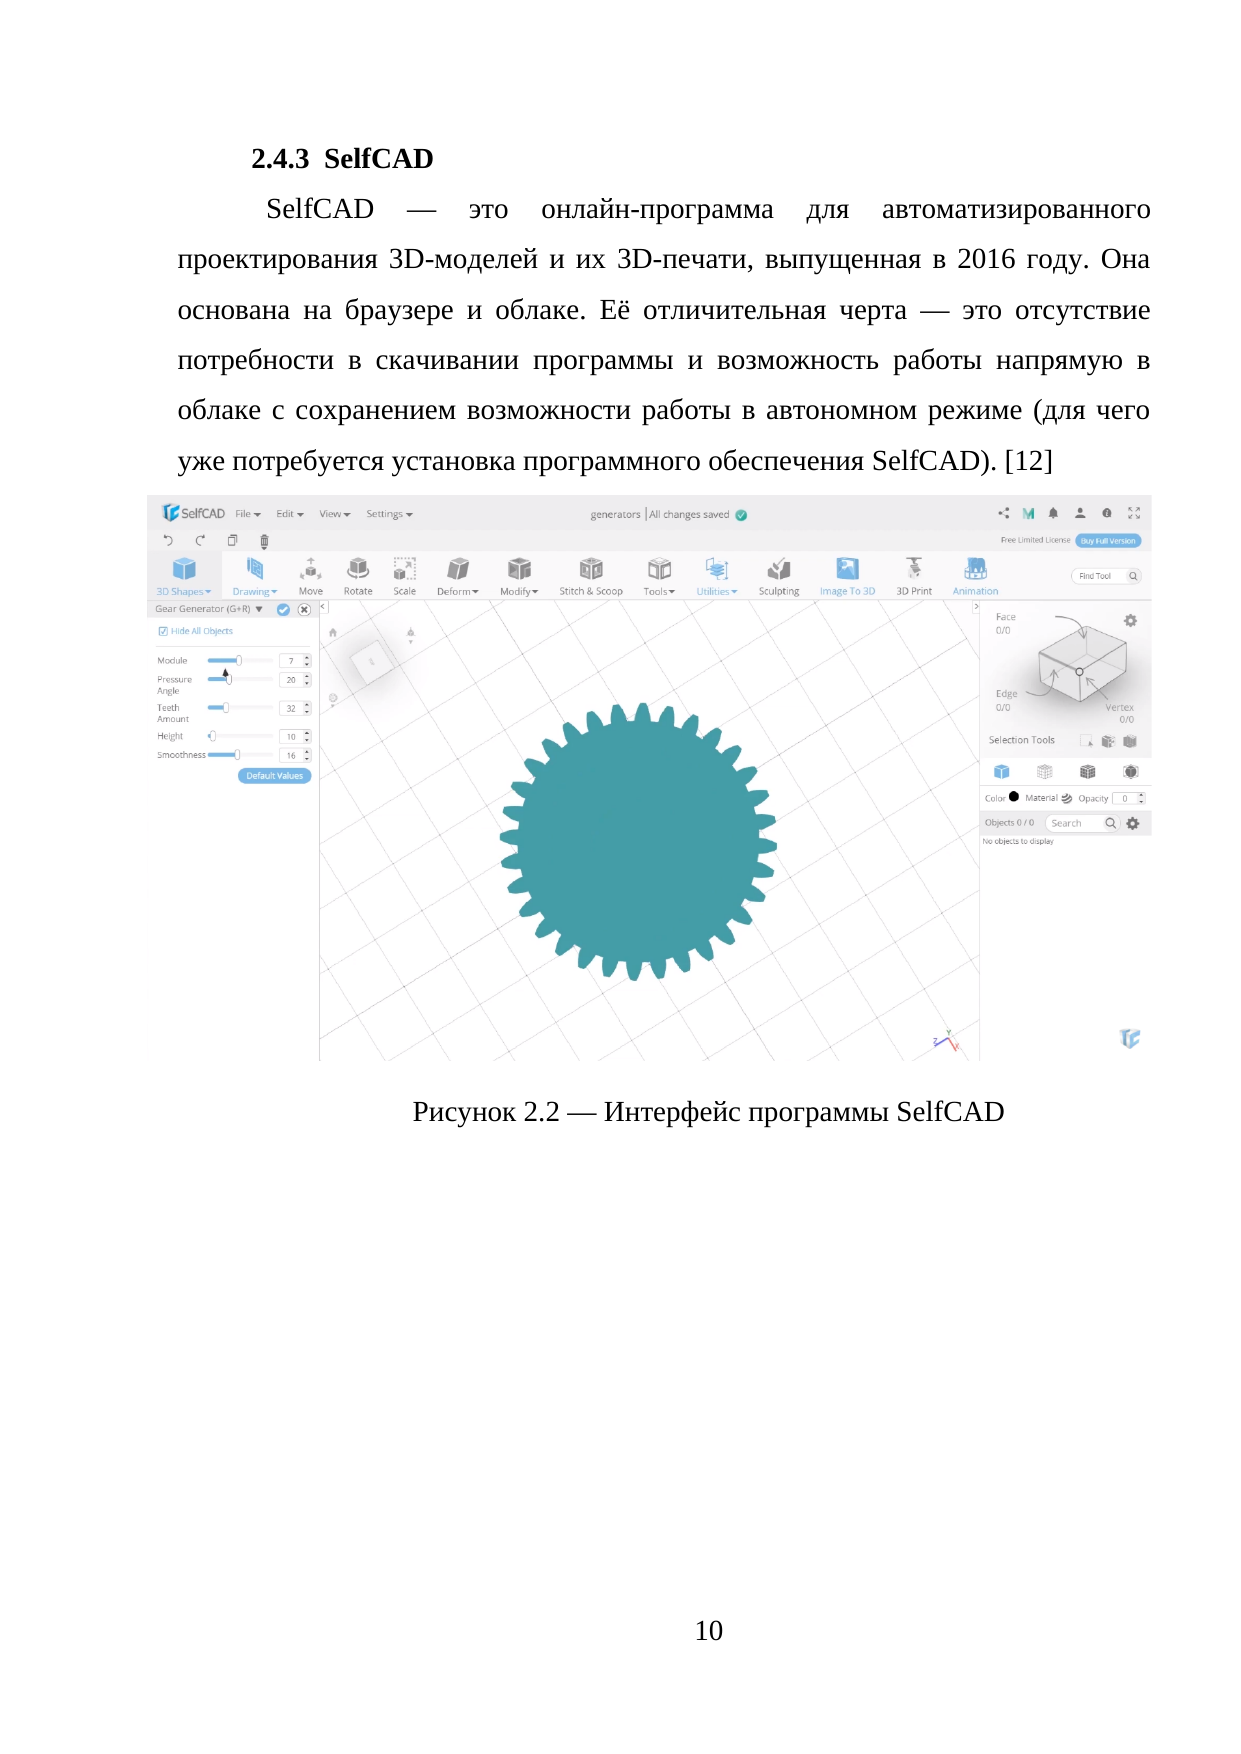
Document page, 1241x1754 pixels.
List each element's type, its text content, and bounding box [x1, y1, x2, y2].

subtitle 2.4.3 SelfCAD [177, 141, 1152, 174]
text SelfCAD — это онлайн-программа для автоматизированного проектирования 3D-моделей и их 3D-печати, выпущенная в 2016 году. Она основана на браузере и облаке. Её отличительная черта — это отсутствие потребности в скачивании программы и возможность работы напрямую в облаке с сохранением возможности работы в автономном режиме (для чего уже потребуется установка программного обеспечения SelfCAD). [12] [177, 191, 1152, 476]
picture [147, 495, 1152, 1061]
text Рисунок 2.2 — Интерфейс программы SelfCAD [177, 1061, 1152, 1127]
